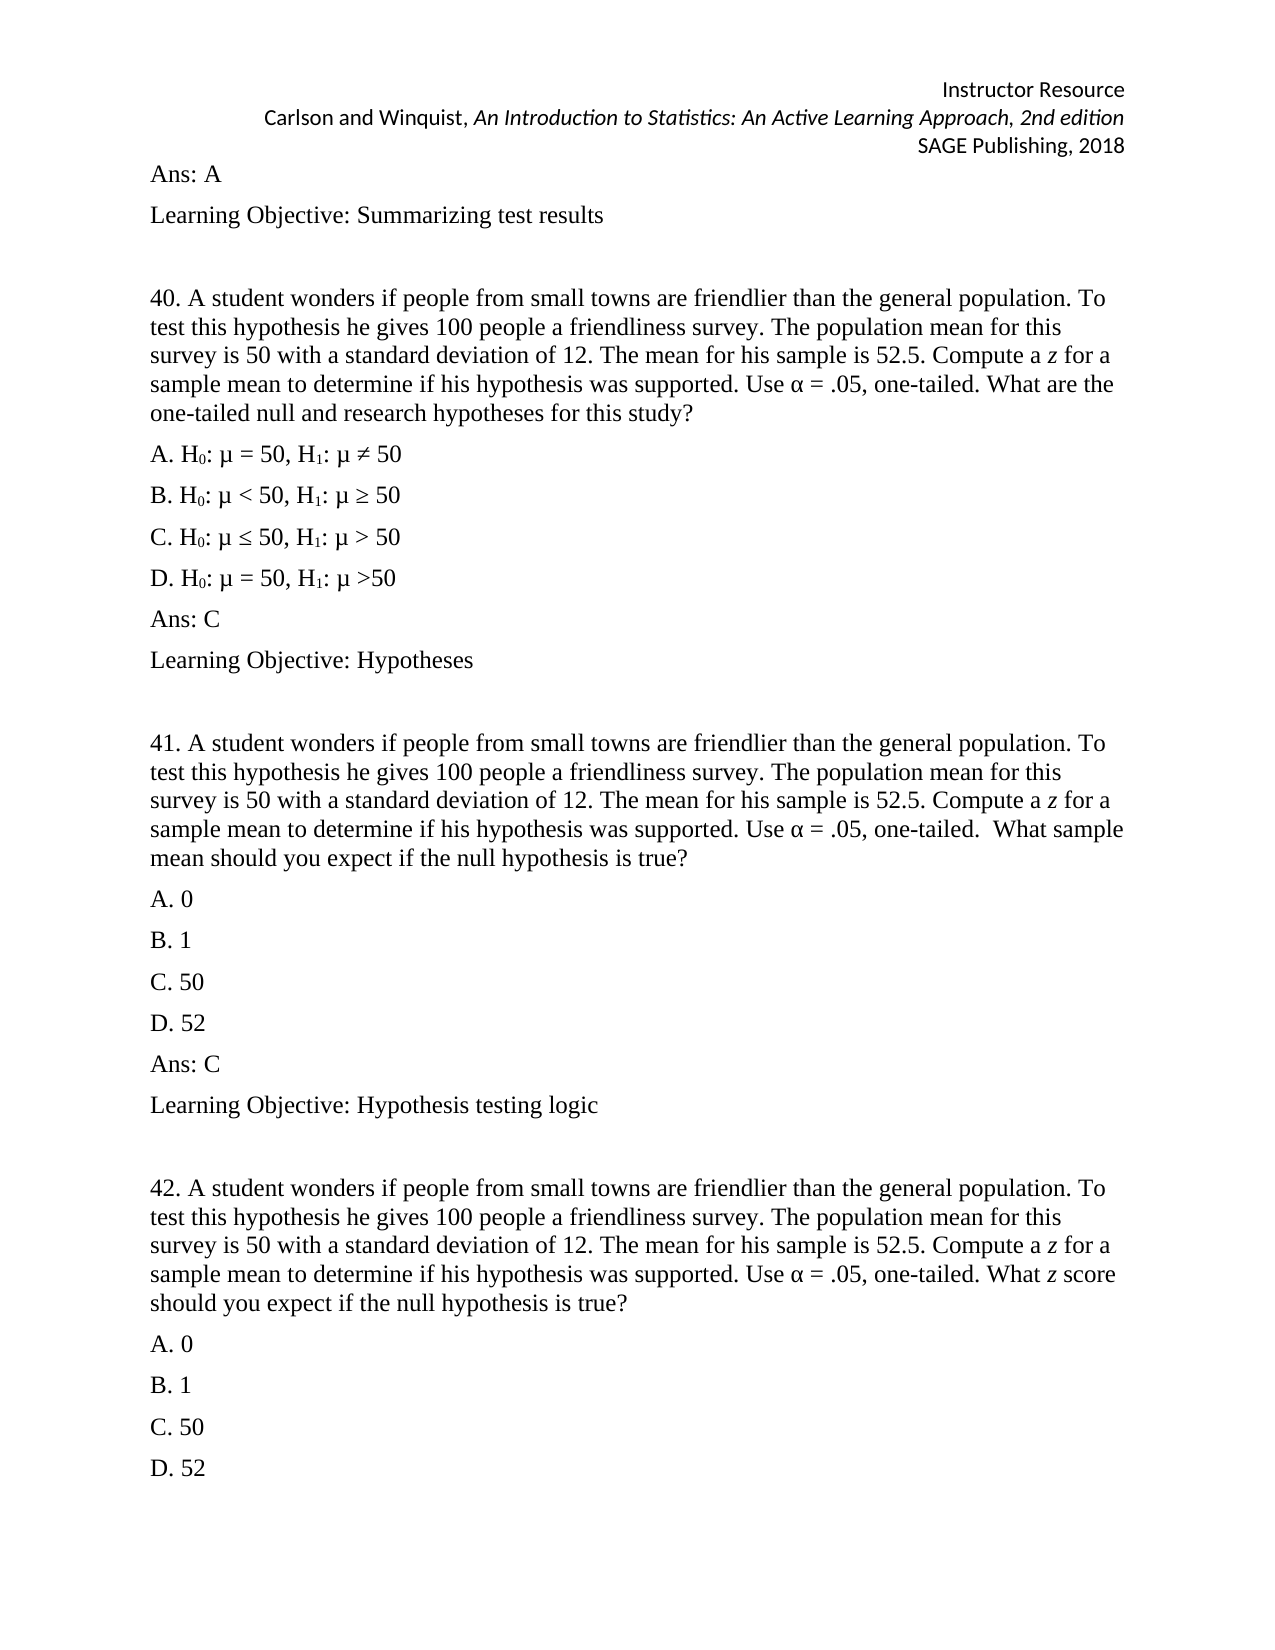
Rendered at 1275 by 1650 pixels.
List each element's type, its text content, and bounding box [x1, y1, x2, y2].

text A. H0: µ = 50, H1: µ ≠ 50 [150, 439, 1125, 468]
text Learning Objective: Hypothesis testing logic [150, 1090, 1125, 1119]
text D. 52 [150, 1453, 1125, 1482]
text C. H0: µ ≤ 50, H1: µ > 50 [150, 522, 1125, 550]
text C. 50 [150, 1412, 1125, 1440]
text D. 52 [150, 1008, 1125, 1037]
text Learning Objective: Hypotheses [150, 645, 1125, 674]
text 42. A student wonders if people from small towns are friendlier than the general population. To test this hypothesis he gives 100 people a friendliness survey. The population mean for this survey is 50 with a standard deviation of 12. The mean for his sample is 52.5. Compute a z for a sample mean to determine if his hypothesis was supported. Use α = .05, one-tailed. What z score should you expect if the null hypothesis is true? [150, 1173, 1125, 1317]
text D. H0: µ = 50, H1: µ >50 [150, 563, 1125, 592]
text B. 1 [150, 1370, 1125, 1399]
text A. 0 [150, 884, 1125, 913]
text 40. A student wonders if people from small towns are friendlier than the general population. To test this hypothesis he gives 100 people a friendliness survey. The population mean for this survey is 50 with a standard deviation of 12. The mean for his sample is 52.5. Compute a z for a sample mean to determine if his hypothesis was supported. Use α = .05, one-tailed. What are the one-tailed null and research hypotheses for this study? [150, 283, 1125, 427]
text Ans: C [150, 1049, 1125, 1078]
text A. 0 [150, 1329, 1125, 1358]
text Ans: C [150, 604, 1125, 633]
text 41. A student wonders if people from small towns are friendlier than the general population. To test this hypothesis he gives 100 people a friendliness survey. The population mean for this survey is 50 with a standard deviation of 12. The mean for his sample is 52.5. Compute a z for a sample mean to determine if his hypothesis was supported. Use α = .05, one-tailed. What sample mean should you expect if the null hypothesis is true? [150, 728, 1125, 872]
text B. H0: µ < 50, H1: µ ≥ 50 [150, 480, 1125, 509]
text C. 50 [150, 967, 1125, 995]
text Ans: A [150, 159, 1125, 188]
text Learning Objective: Summarizing test results [150, 200, 1125, 229]
text B. 1 [150, 925, 1125, 954]
